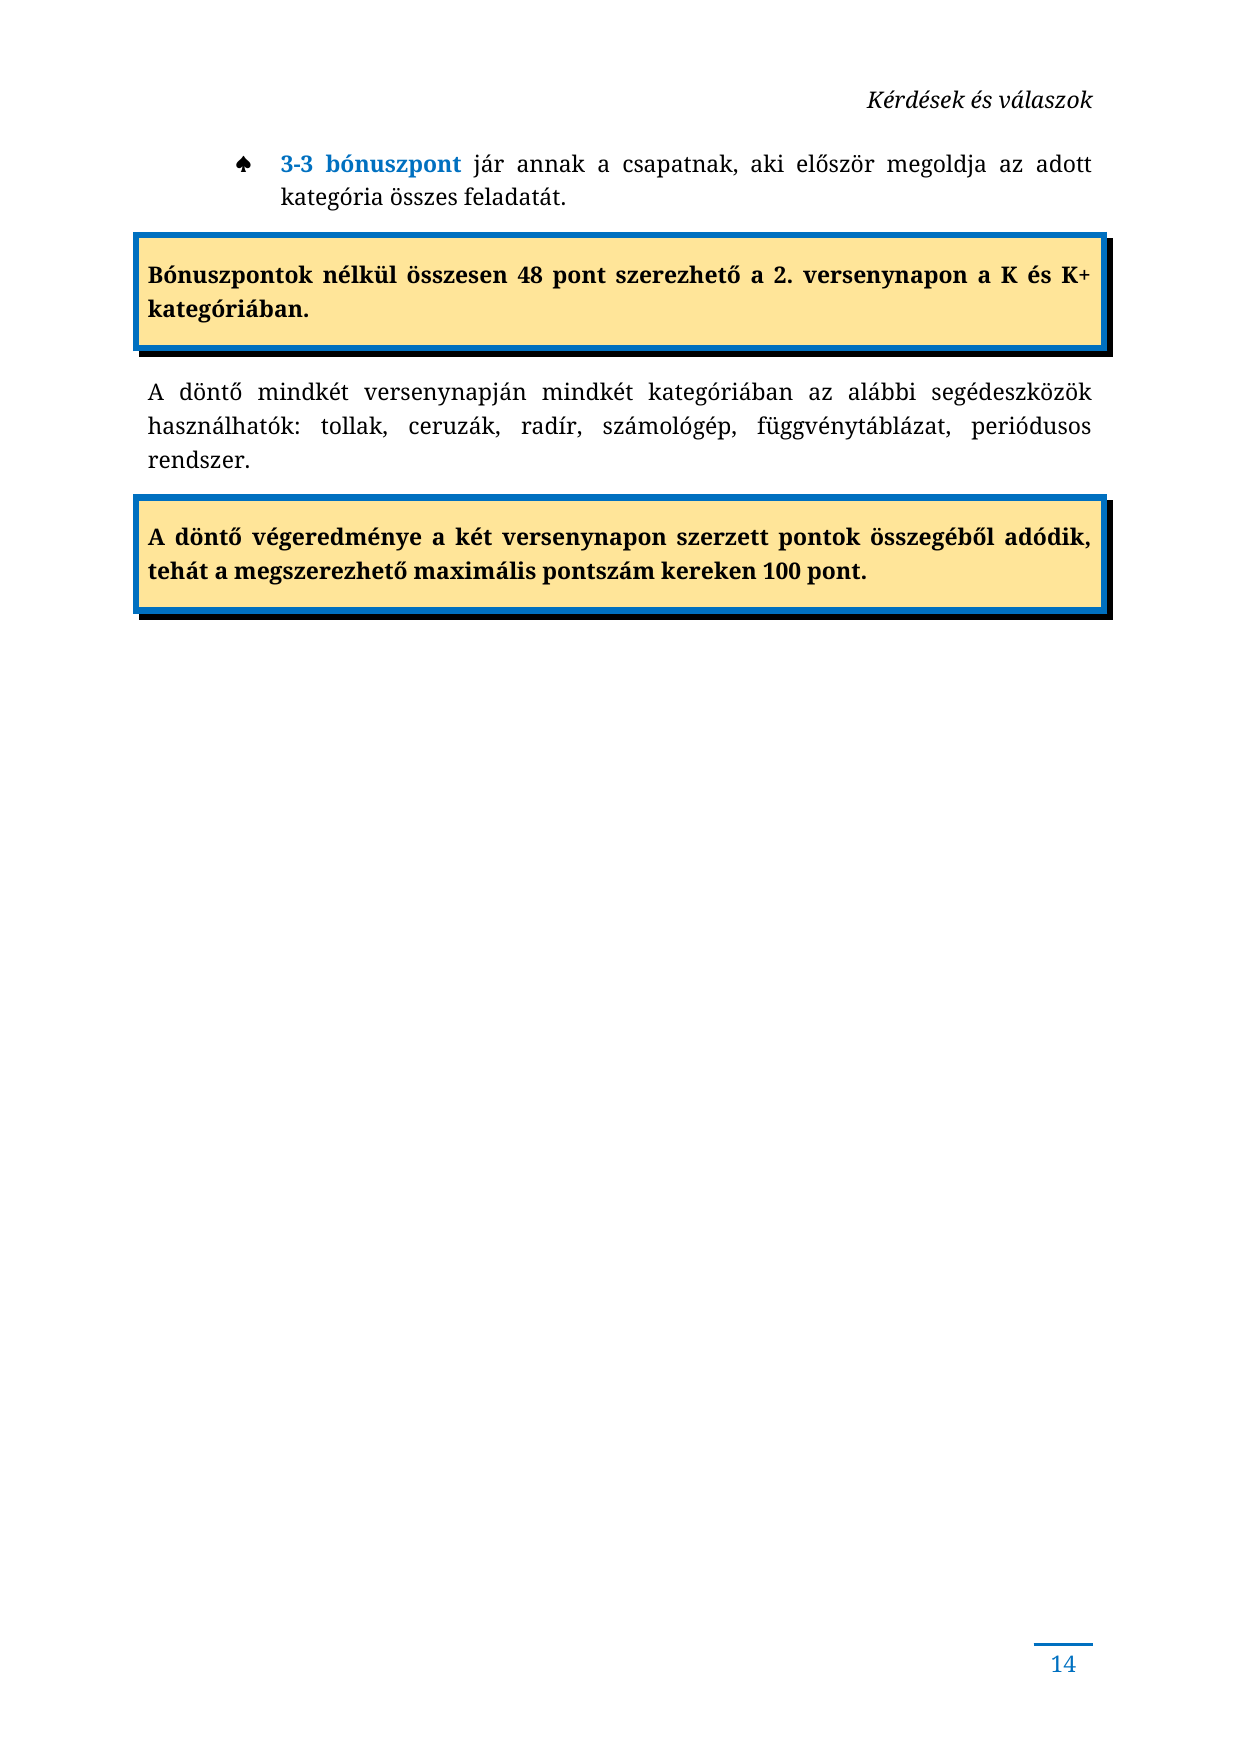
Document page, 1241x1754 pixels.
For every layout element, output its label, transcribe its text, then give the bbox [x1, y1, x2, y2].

text Bónuszpontok nélkül összesen 48 pont szerezhető a 2. versenynapon a K és K+ kategóriában. [139, 238, 1101, 345]
text A döntő végeredménye a két versenynapon szerzett pontok összegéből adódik, tehát a megszerezhető maximális pontszám kereken 100 pont. [139, 501, 1101, 607]
text A döntő mindkét versenynapján mindkét kategóriában az alábbi segédeszközök használhatók: tollak, ceruzák, radír, számológép, függvénytáblázat, periódusos rendszer. [148, 376, 1093, 475]
list 3-3 bónuszpont jár annak a csapatnak, aki először megoldja az adott kategória összes feladatát. [236, 148, 1093, 213]
